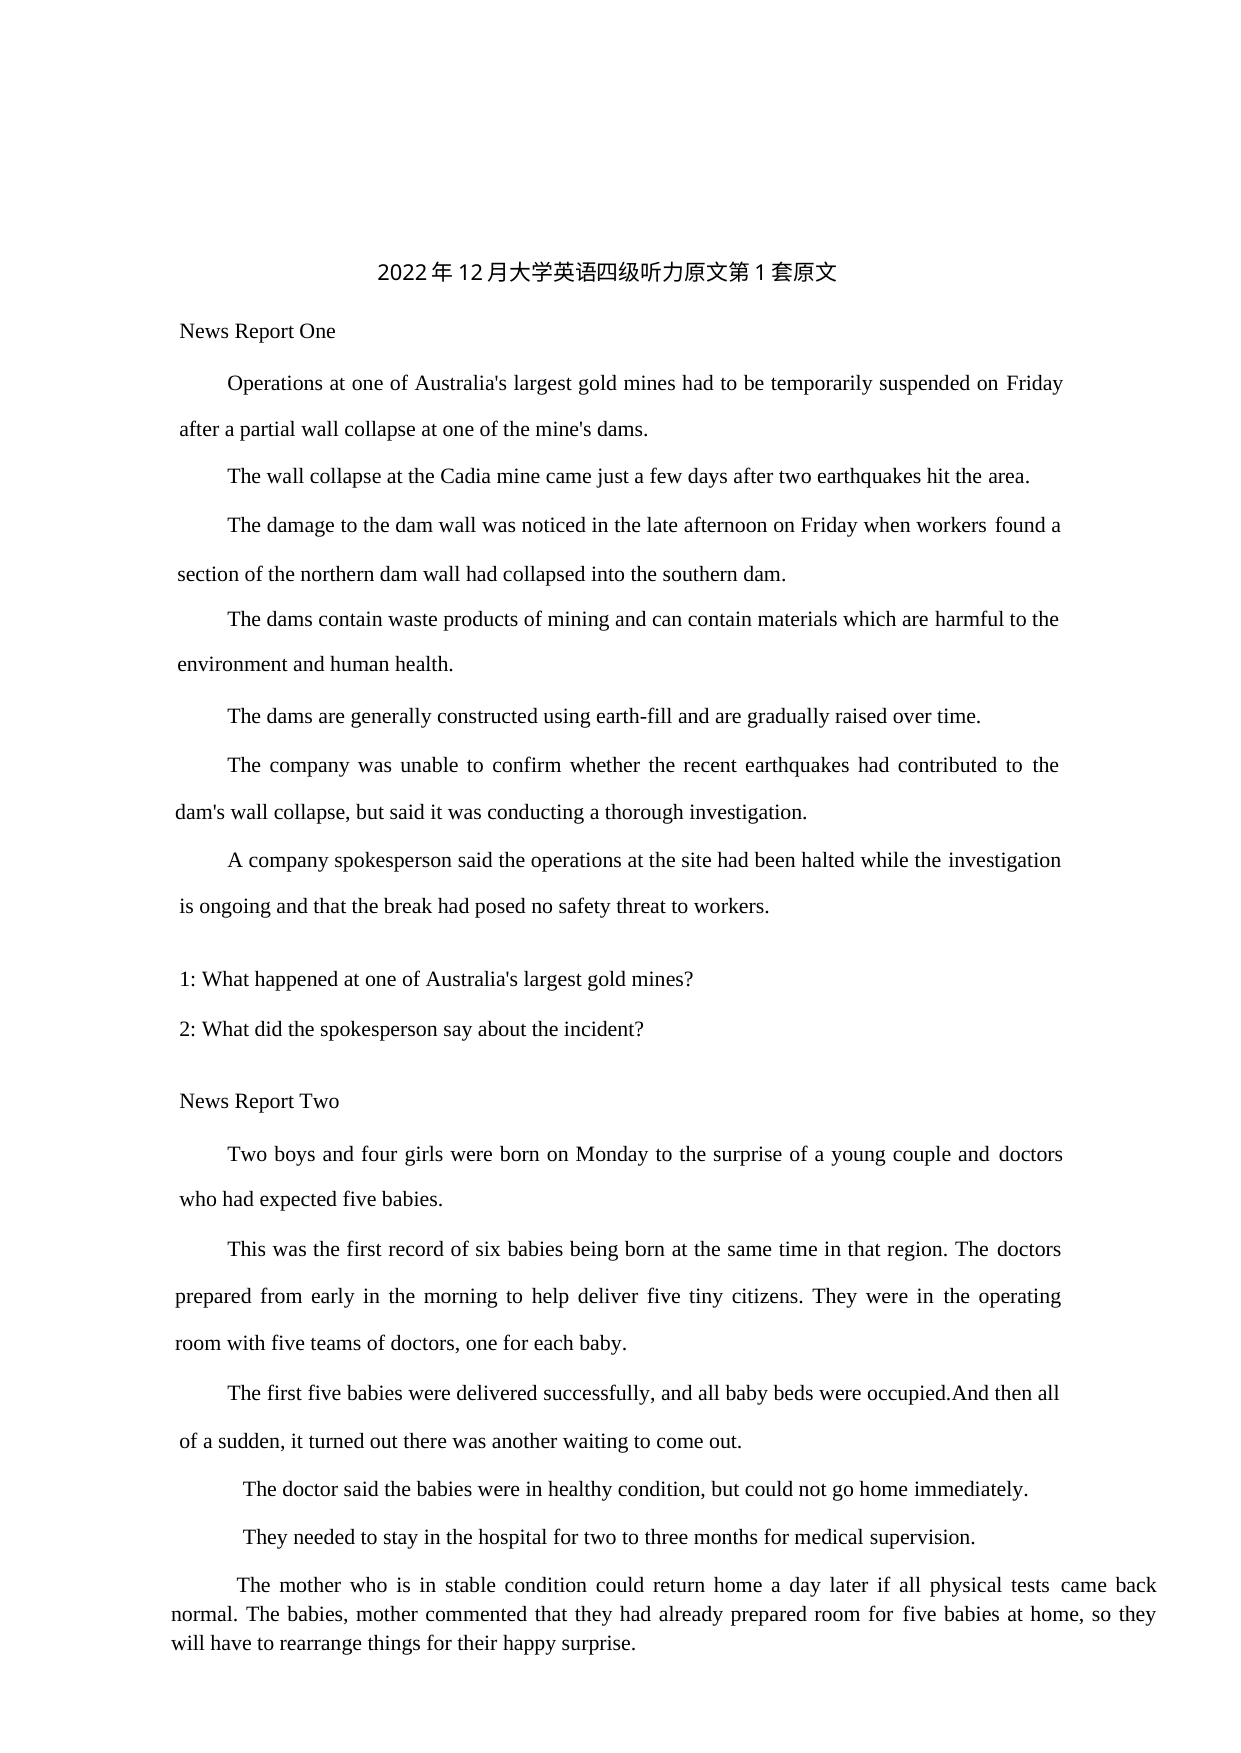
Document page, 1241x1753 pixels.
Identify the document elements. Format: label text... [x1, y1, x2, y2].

text The first five babies were delivered successfully, and all baby beds were occupied.And then all of a sudden, it turned out there was another waiting to come out. [179, 1357, 1061, 1453]
text 2: What did the spokesperson say about the incident? [179, 1014, 1157, 1041]
text This was the first record of six babies being born at the same time in that region. The doctors prepared from early in the morning to help deliver five tiny citizens. They were in the operating room with five teams of doctors, one for each baby. [175, 1214, 1061, 1355]
text The dams contain waste products of mining and can contain materials which are harmful to the environment and human health. [177, 587, 1059, 676]
text 1: What happened at one of Australia's largest gold mines? [179, 962, 1157, 991]
text Two boys and four girls were born on Monday to the surprise of a young couple and doctors who had expected five babies. [179, 1120, 1063, 1212]
text 2022年12月大学英语四级听力原文第1套原文 [377, 255, 1157, 287]
text The damage to the dam wall was noticed in the late afternoon on Friday when workers found a section of the northern dam wall had collapsed into the southern dam. [177, 489, 1061, 587]
text The mother who is in stable condition could return home a day later if all physical tests came back normal. The babies, mother commented that they had already prepared room for five babies at home, so they will have to rearrange things for their happy surprise. [171, 1568, 1157, 1655]
text The doctor said the babies were in healthy condition, but could not go home immediately. [243, 1453, 1059, 1501]
text They needed to stay in the hospital for two to three months for medical supervision. [243, 1501, 1059, 1549]
text News Report Two [179, 1084, 1157, 1114]
text The wall collapse at the Cadia mine came just a few days after two earthquakes hit the area. [181, 441, 1065, 489]
text Operations at one of Australia's largest gold mines had to be temporarily suspended on Friday after a partial wall collapse at one of the mine's dams. [179, 349, 1063, 441]
text The dams are generally constructed using earth-fill and are gradually raised over time. [227, 699, 1157, 728]
text A company spokesperson said the operations at the site had been halted while the investigation is ongoing and that the break had posed no safety threat to workers. [179, 826, 1061, 918]
text The company was unable to confirm whether the recent earthquakes had contributed to the dam's wall collapse, but said it was conducting a thorough investigation. [175, 730, 1059, 824]
text News Report One [179, 316, 1157, 343]
